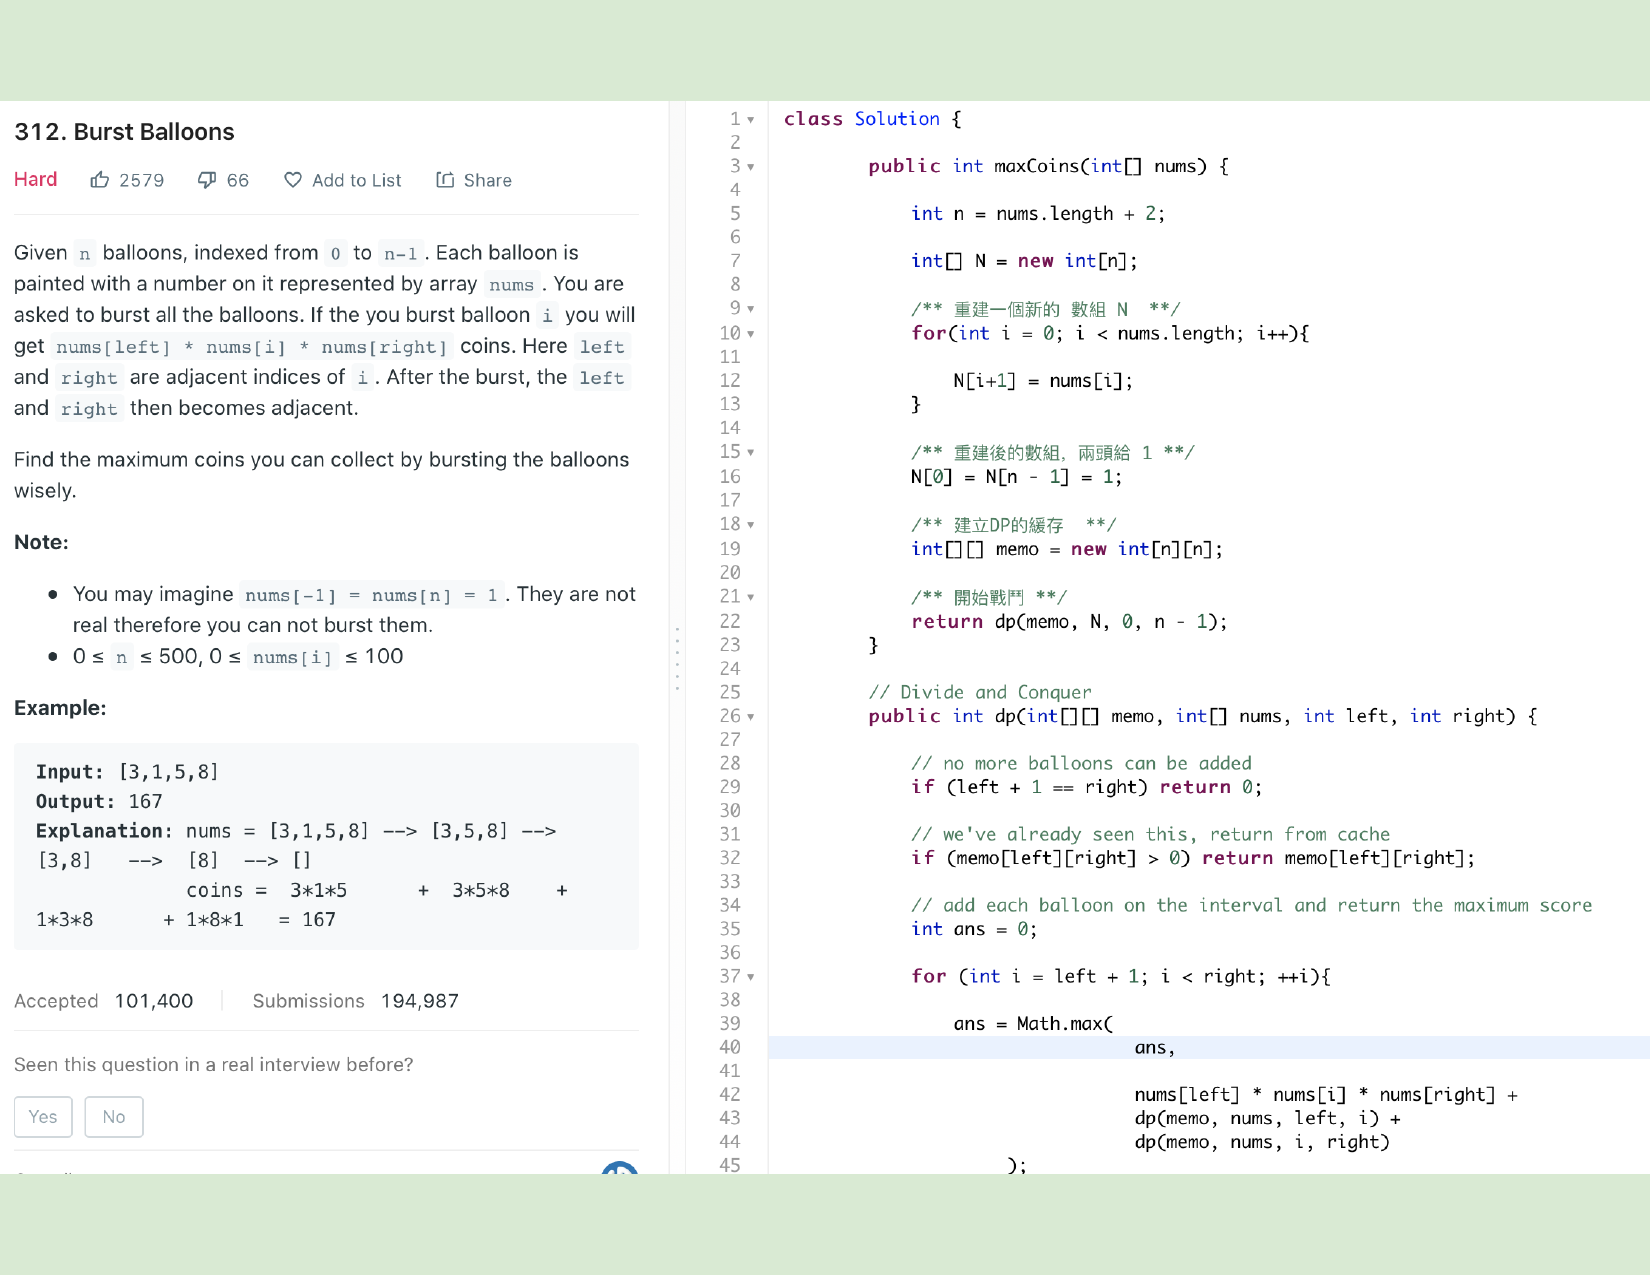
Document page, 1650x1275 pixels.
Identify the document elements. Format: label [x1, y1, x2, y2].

picture [0, 101, 1650, 1174]
